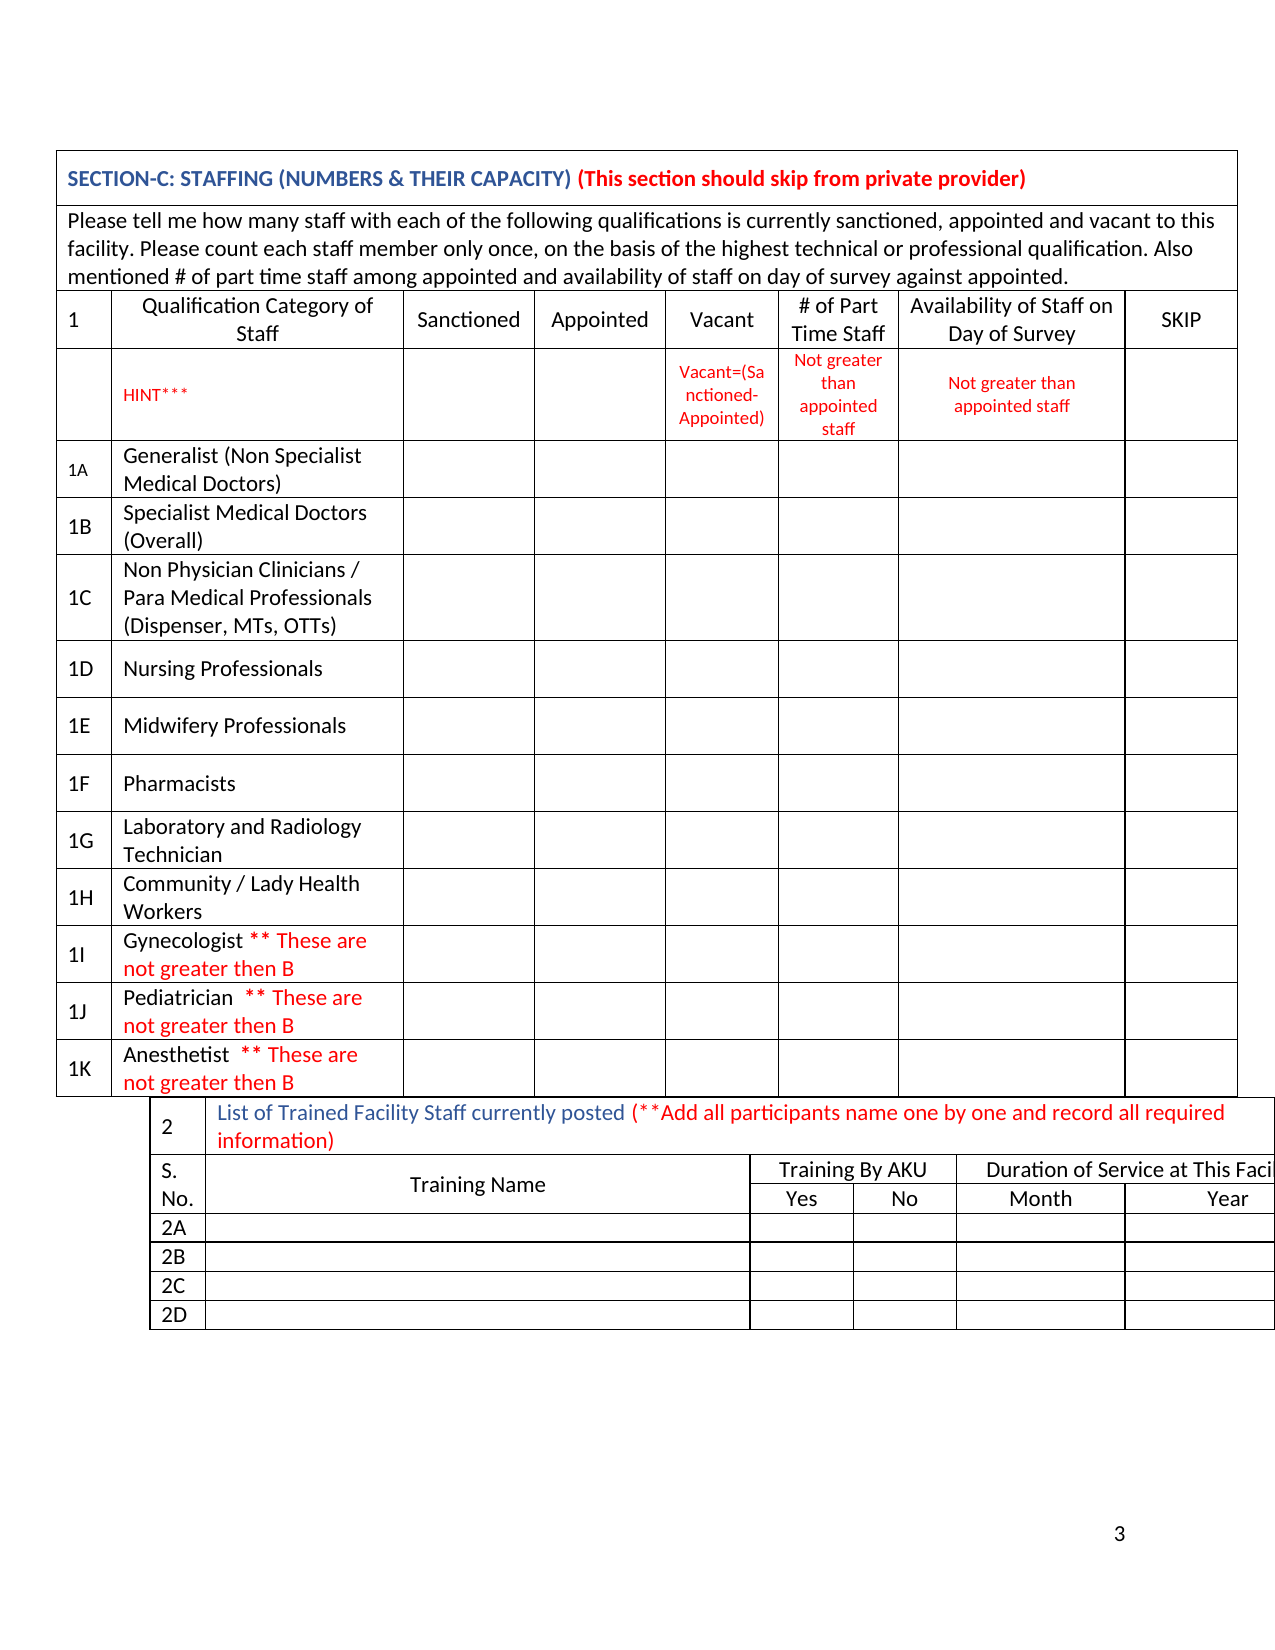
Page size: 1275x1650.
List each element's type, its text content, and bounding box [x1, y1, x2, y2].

table_cell [666, 555, 778, 639]
table_cell [1126, 349, 1237, 440]
table_cell [1126, 926, 1237, 982]
table_cell [666, 869, 778, 925]
table_cell HINT*** [112, 349, 403, 440]
table_cell Specialist Medical Doctors (Overall) [112, 498, 403, 554]
table_cell [1126, 869, 1237, 925]
table_cell [899, 869, 1124, 925]
table_cell [899, 755, 1124, 811]
table_cell [1126, 498, 1237, 554]
table_cell Not greater than appointed staff [779, 349, 898, 440]
table_cell [404, 983, 534, 1039]
table_cell SKIP [1126, 291, 1237, 347]
table_cell [854, 1243, 956, 1271]
table_cell [854, 1272, 956, 1299]
table_cell [57, 349, 111, 440]
table_cell [666, 698, 778, 754]
table_cell 2C [151, 1272, 205, 1299]
table_cell [404, 755, 534, 811]
table_cell [666, 983, 778, 1039]
table_cell 1H [57, 869, 111, 925]
table_cell 1E [57, 698, 111, 754]
table_cell 1 [57, 291, 111, 347]
table_cell [1126, 1243, 1274, 1271]
table_cell 2A [151, 1214, 205, 1241]
table_cell [206, 1272, 749, 1299]
table_cell 1K [57, 1040, 111, 1096]
table_cell [535, 869, 665, 925]
table_cell [899, 498, 1124, 554]
table_cell [899, 698, 1124, 754]
table_cell Yes [751, 1184, 853, 1212]
table_cell [1126, 812, 1237, 868]
table_cell Anesthetist ** These are not greater then B [112, 1040, 403, 1096]
table_cell Laboratory and Radiology Technician [112, 812, 403, 868]
table_cell [535, 1040, 665, 1096]
table_cell [779, 498, 898, 554]
table_cell [206, 1243, 749, 1271]
table_cell 1D [57, 641, 111, 697]
table_cell [404, 926, 534, 982]
table_cell [751, 1243, 853, 1271]
table_cell Community / Lady Health Workers [112, 869, 403, 925]
table_cell [666, 812, 778, 868]
table_cell [779, 441, 898, 497]
table_cell 1J [57, 983, 111, 1039]
table_cell [404, 555, 534, 639]
table_cell [535, 555, 665, 639]
table_cell 1C [57, 555, 111, 639]
table_cell [779, 983, 898, 1039]
table_cell [1126, 441, 1237, 497]
table_cell Midwifery Professionals [112, 698, 403, 754]
table_cell 1G [57, 812, 111, 868]
table_cell [1126, 1301, 1274, 1329]
table_cell [535, 983, 665, 1039]
table_cell Availability of Staff on Day of Survey [899, 291, 1124, 347]
table_cell Vacant=(Sanctioned-Appointed) [666, 349, 778, 440]
table_cell [957, 1243, 1124, 1271]
table_cell [899, 441, 1124, 497]
table_cell [854, 1301, 956, 1329]
table_cell [206, 1301, 749, 1329]
table_cell [779, 555, 898, 639]
table_cell [1126, 555, 1237, 639]
table_cell Generalist (Non Specialist Medical Doctors) [112, 441, 403, 497]
table_cell [666, 755, 778, 811]
table_cell [535, 498, 665, 554]
table_cell Training Name [206, 1155, 749, 1212]
table_cell [957, 1214, 1124, 1241]
table_cell [1126, 1040, 1237, 1096]
table_cell Year [1126, 1184, 1274, 1212]
table_cell 2B [151, 1243, 205, 1271]
table_cell [899, 1040, 1124, 1096]
table_cell [1126, 698, 1237, 754]
table_cell [535, 441, 665, 497]
table_cell [535, 698, 665, 754]
table_header 2 [151, 1098, 205, 1154]
table_cell [779, 812, 898, 868]
table_cell [751, 1272, 853, 1299]
table_cell [535, 755, 665, 811]
table_cell [666, 498, 778, 554]
table_cell [899, 555, 1124, 639]
table_cell 2D [151, 1301, 205, 1329]
table_cell [666, 441, 778, 497]
table_cell Sanctioned [404, 291, 534, 347]
table_cell Month [957, 1184, 1124, 1212]
table_cell [666, 926, 778, 982]
table_cell Duration of Service at This Facility [957, 1155, 1274, 1183]
table_cell Not greater than appointed staff [899, 349, 1124, 440]
table_cell [535, 349, 665, 440]
table_cell [1126, 983, 1237, 1039]
table_cell Pediatrician ** These are not greater then B [112, 983, 403, 1039]
table_cell [206, 1214, 749, 1241]
table_cell [899, 983, 1124, 1039]
table_cell Qualification Category of Staff [112, 291, 403, 347]
table_cell [1126, 1214, 1274, 1241]
table_cell [899, 641, 1124, 697]
table_cell [666, 641, 778, 697]
table_cell [404, 641, 534, 697]
table_cell Non Physician Clinicians / Para Medical Professionals (Dispenser, MTs, OTTs) [112, 555, 403, 639]
table_header SECTION-C: STAFFING (NUMBERS & THEIR CAPACITY) (This section should skip from private provider) [57, 151, 1237, 205]
table_cell [899, 812, 1124, 868]
table_cell [535, 926, 665, 982]
table_cell [854, 1214, 956, 1241]
table_cell [779, 1040, 898, 1096]
table_cell [957, 1272, 1124, 1299]
table_cell 1A [57, 441, 111, 497]
table_cell [1126, 641, 1237, 697]
table_cell [899, 926, 1124, 982]
table_cell [404, 812, 534, 868]
table_cell 1I [57, 926, 111, 982]
table_cell [1126, 1272, 1274, 1299]
table_cell [779, 869, 898, 925]
table_header List of Trained Facility Staff currently posted (**Add all participants name one by one and record all required information) [206, 1098, 1274, 1154]
table_cell [1126, 755, 1237, 811]
table_cell Gynecologist ** These are not greater then B [112, 926, 403, 982]
table_cell Appointed [535, 291, 665, 347]
table_cell [404, 1040, 534, 1096]
table_cell [404, 349, 534, 440]
table_cell Vacant [666, 291, 778, 347]
table_cell [404, 498, 534, 554]
table_cell # of Part Time Staff [779, 291, 898, 347]
table_cell [779, 698, 898, 754]
table_cell [535, 641, 665, 697]
table_cell Pharmacists [112, 755, 403, 811]
table_cell [779, 926, 898, 982]
table_cell [404, 869, 534, 925]
table_cell [779, 641, 898, 697]
table_cell [751, 1301, 853, 1329]
table_cell S. No. [151, 1155, 205, 1212]
table_cell Training By AKU [751, 1155, 956, 1183]
table_cell [666, 1040, 778, 1096]
table_cell No [854, 1184, 956, 1212]
table_cell [957, 1301, 1124, 1329]
table_cell Nursing Professionals [112, 641, 403, 697]
table_cell 1B [57, 498, 111, 554]
table_cell [404, 698, 534, 754]
table_cell [779, 755, 898, 811]
table_cell 1F [57, 755, 111, 811]
table_cell [751, 1214, 853, 1241]
table_cell [404, 441, 534, 497]
table_cell [535, 812, 665, 868]
table_cell Please tell me how many staff with each of the following qualifications is currently sanctioned, appointed and vacant to this facility. Please count each staff member only once, on the basis of the highest technical or professional qualification. Also mentioned # of part time staff among appointed and availability of staff on day of survey against appointed. [57, 206, 1237, 290]
